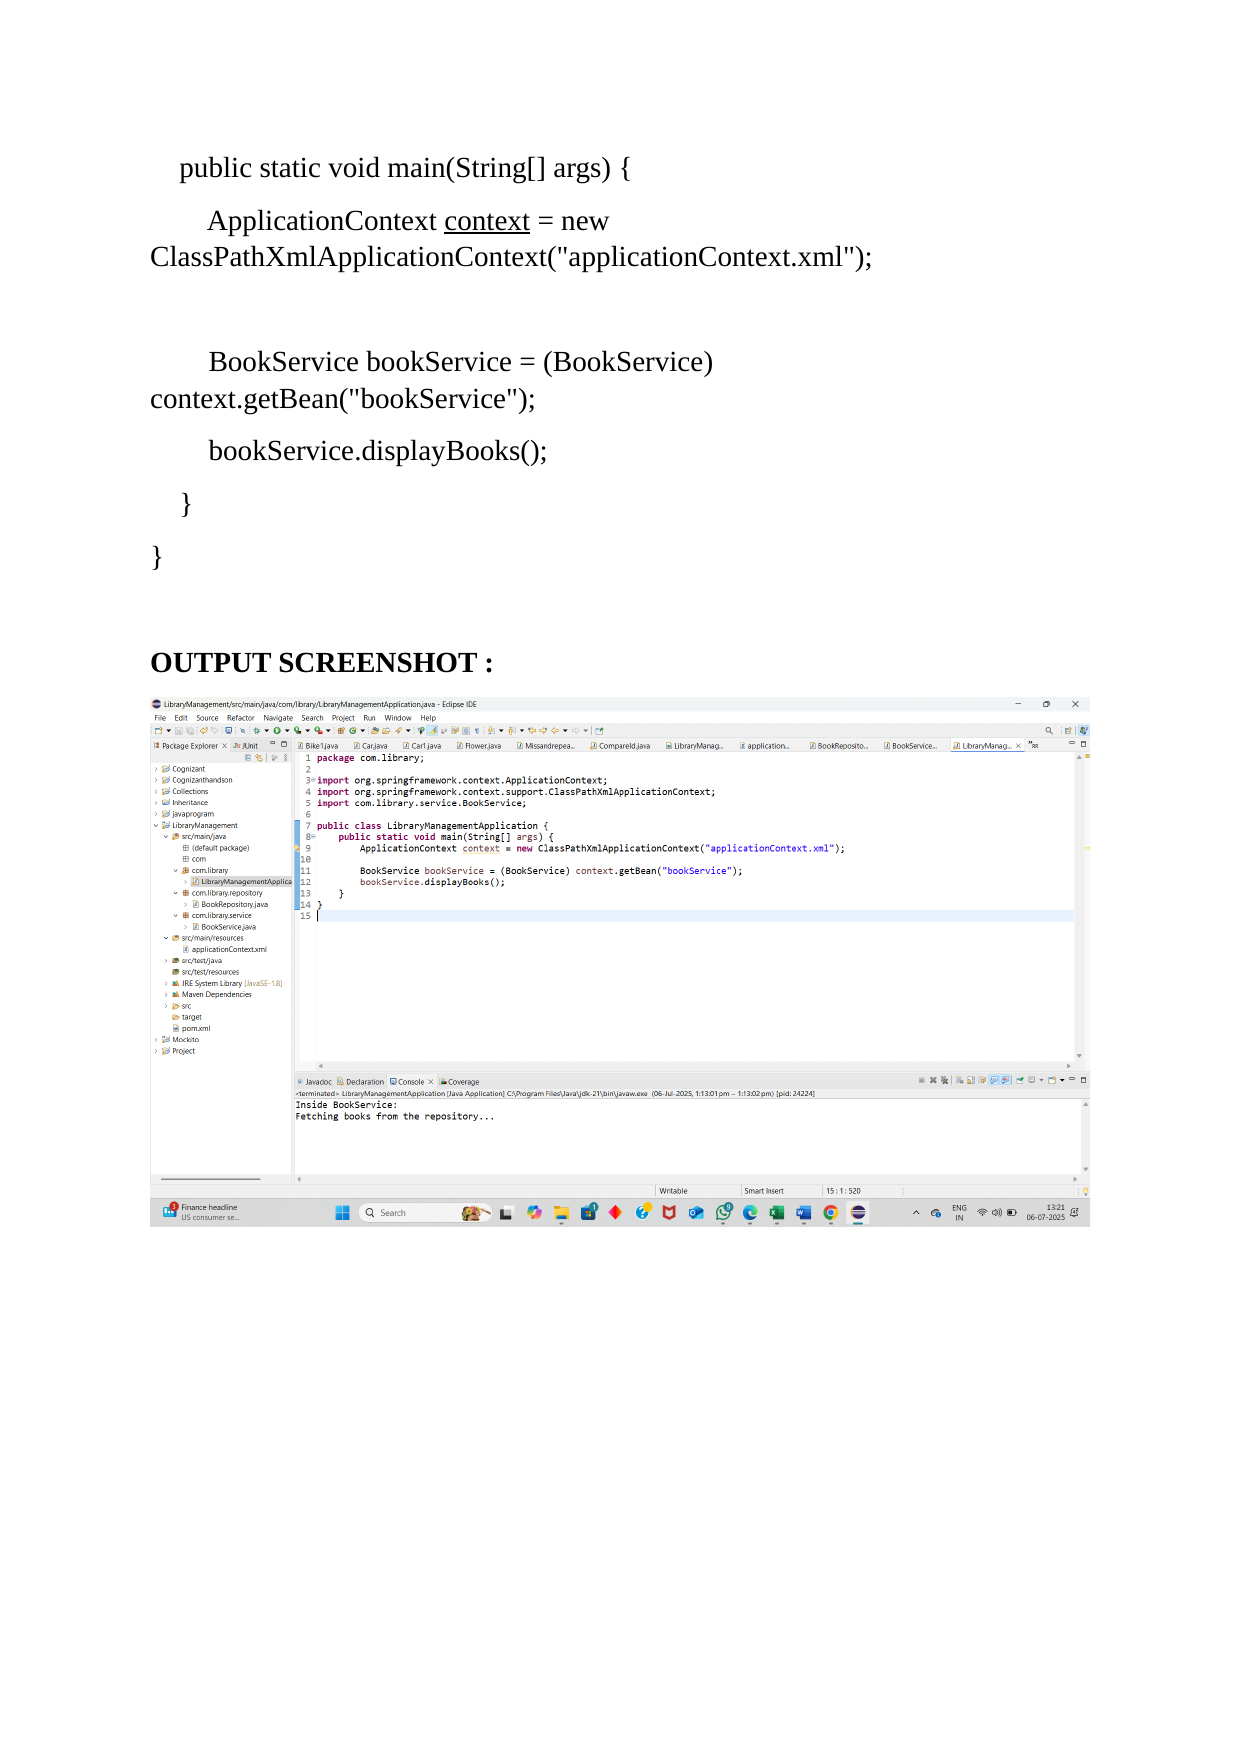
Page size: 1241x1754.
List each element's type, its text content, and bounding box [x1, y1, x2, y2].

text OUTPUT SCREENSHOT : [150, 645, 1090, 678]
picture [150, 697, 1091, 1227]
text public static void main(String[] args) { [150, 150, 1090, 183]
text ApplicationContext context = new ClassPathXmlApplicationContext("applicationContext.xml"); [150, 203, 1090, 272]
text } [150, 539, 1090, 573]
text } [150, 486, 1090, 520]
text bookService.displayBooks(); [150, 433, 1090, 467]
text BookService bookService = (BookService) context.getBean("bookService"); [150, 344, 1090, 414]
